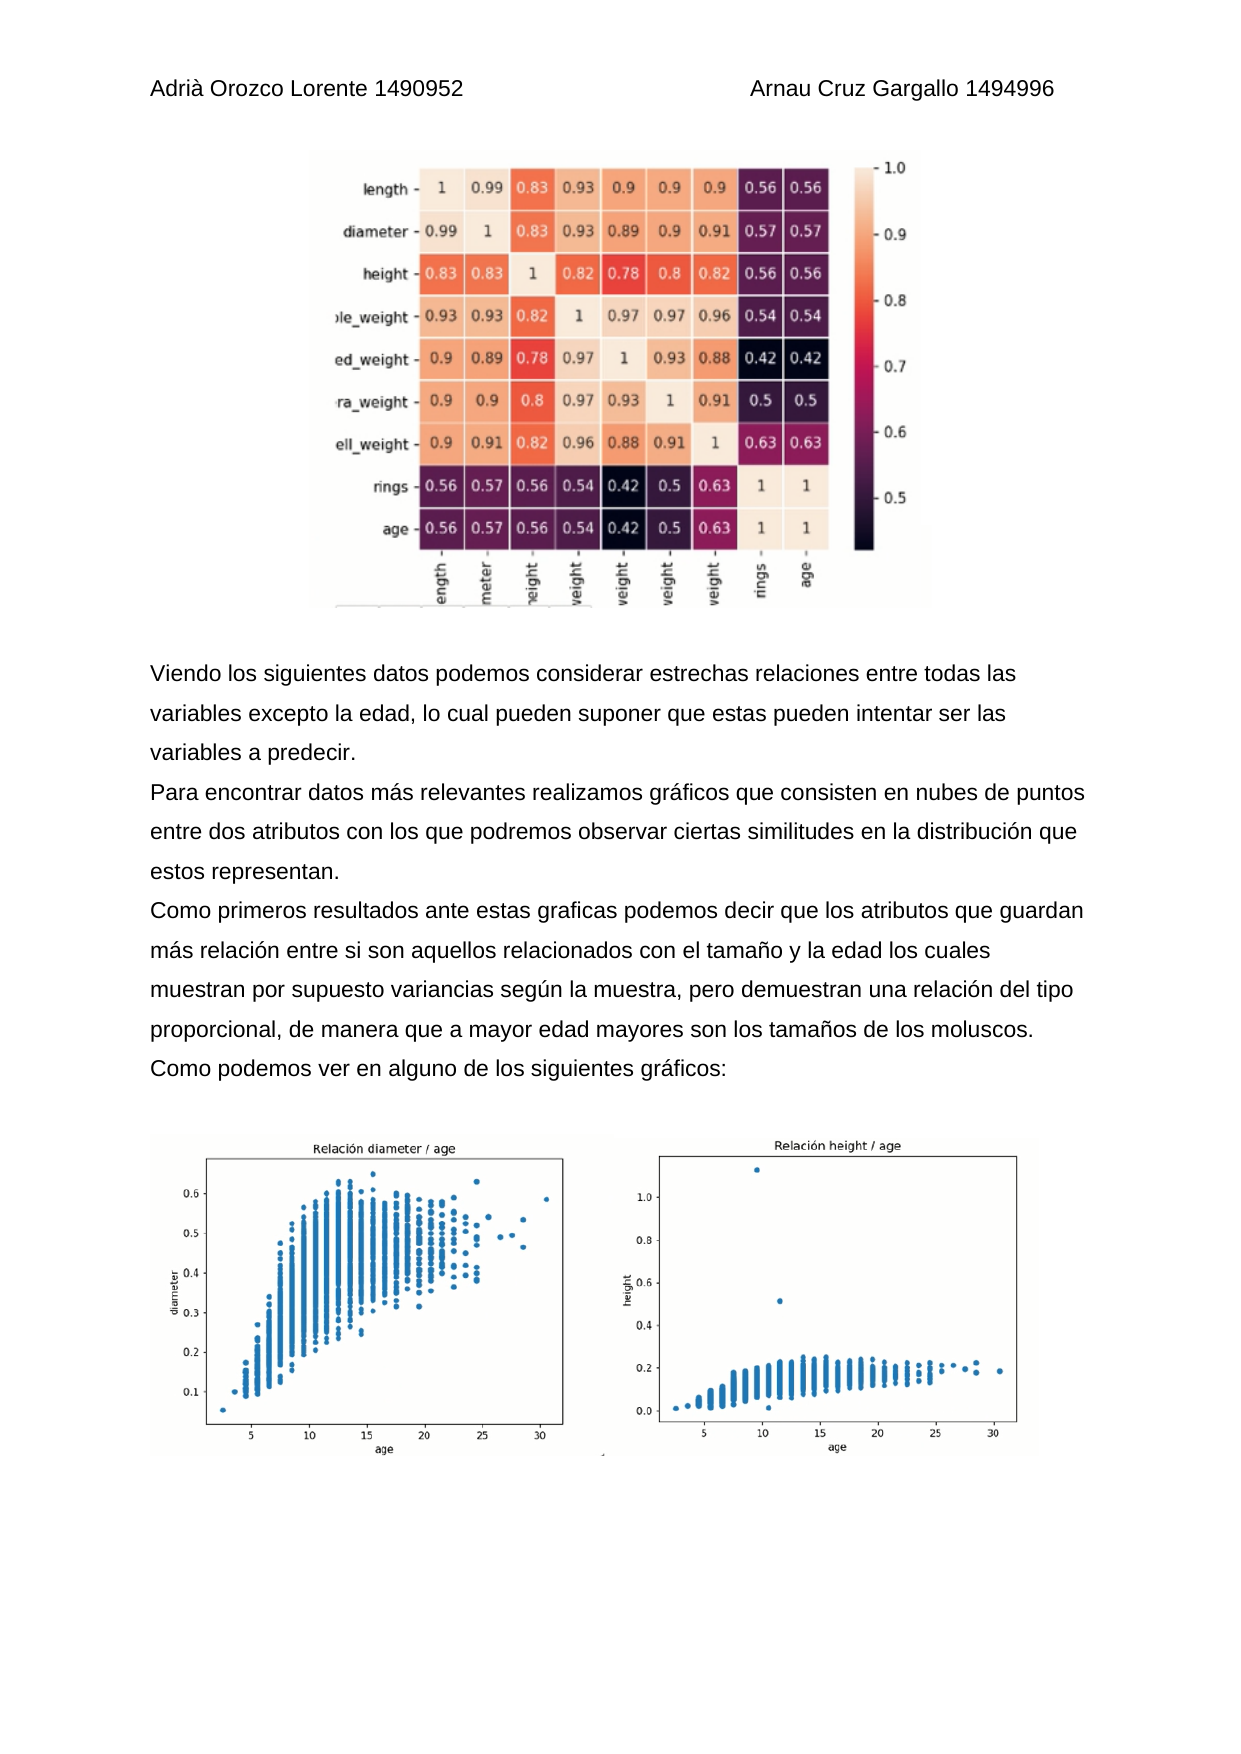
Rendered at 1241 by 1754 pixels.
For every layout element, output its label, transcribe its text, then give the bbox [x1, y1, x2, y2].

text Como podemos ver en alguno de los siguientes gráficos: [150, 1055, 1090, 1082]
text Viendo los siguientes datos podemos considerar estrechas relaciones entre todas las variables excepto la edad, lo cual pueden suponer que estas pueden intentar ser las variables a predecir. [150, 660, 1090, 766]
text Como primeros resultados ante estas graficas podemos decir que los atributos que guardan más relación entre si son aquellos relacionados con el tamaño y la edad los cuales muestran por supuesto variancias según la muestra, pero demuestran una relación del tipo proporcional, de manera que a mayor edad mayores son los tamaños de los moluscos. [150, 897, 1090, 1042]
text Para encontrar datos más relevantes realizamos gráficos que consisten en nubes de puntos entre dos atributos con los que podremos observar ciertas similitudes en la distribución que estos representan. [150, 779, 1090, 884]
